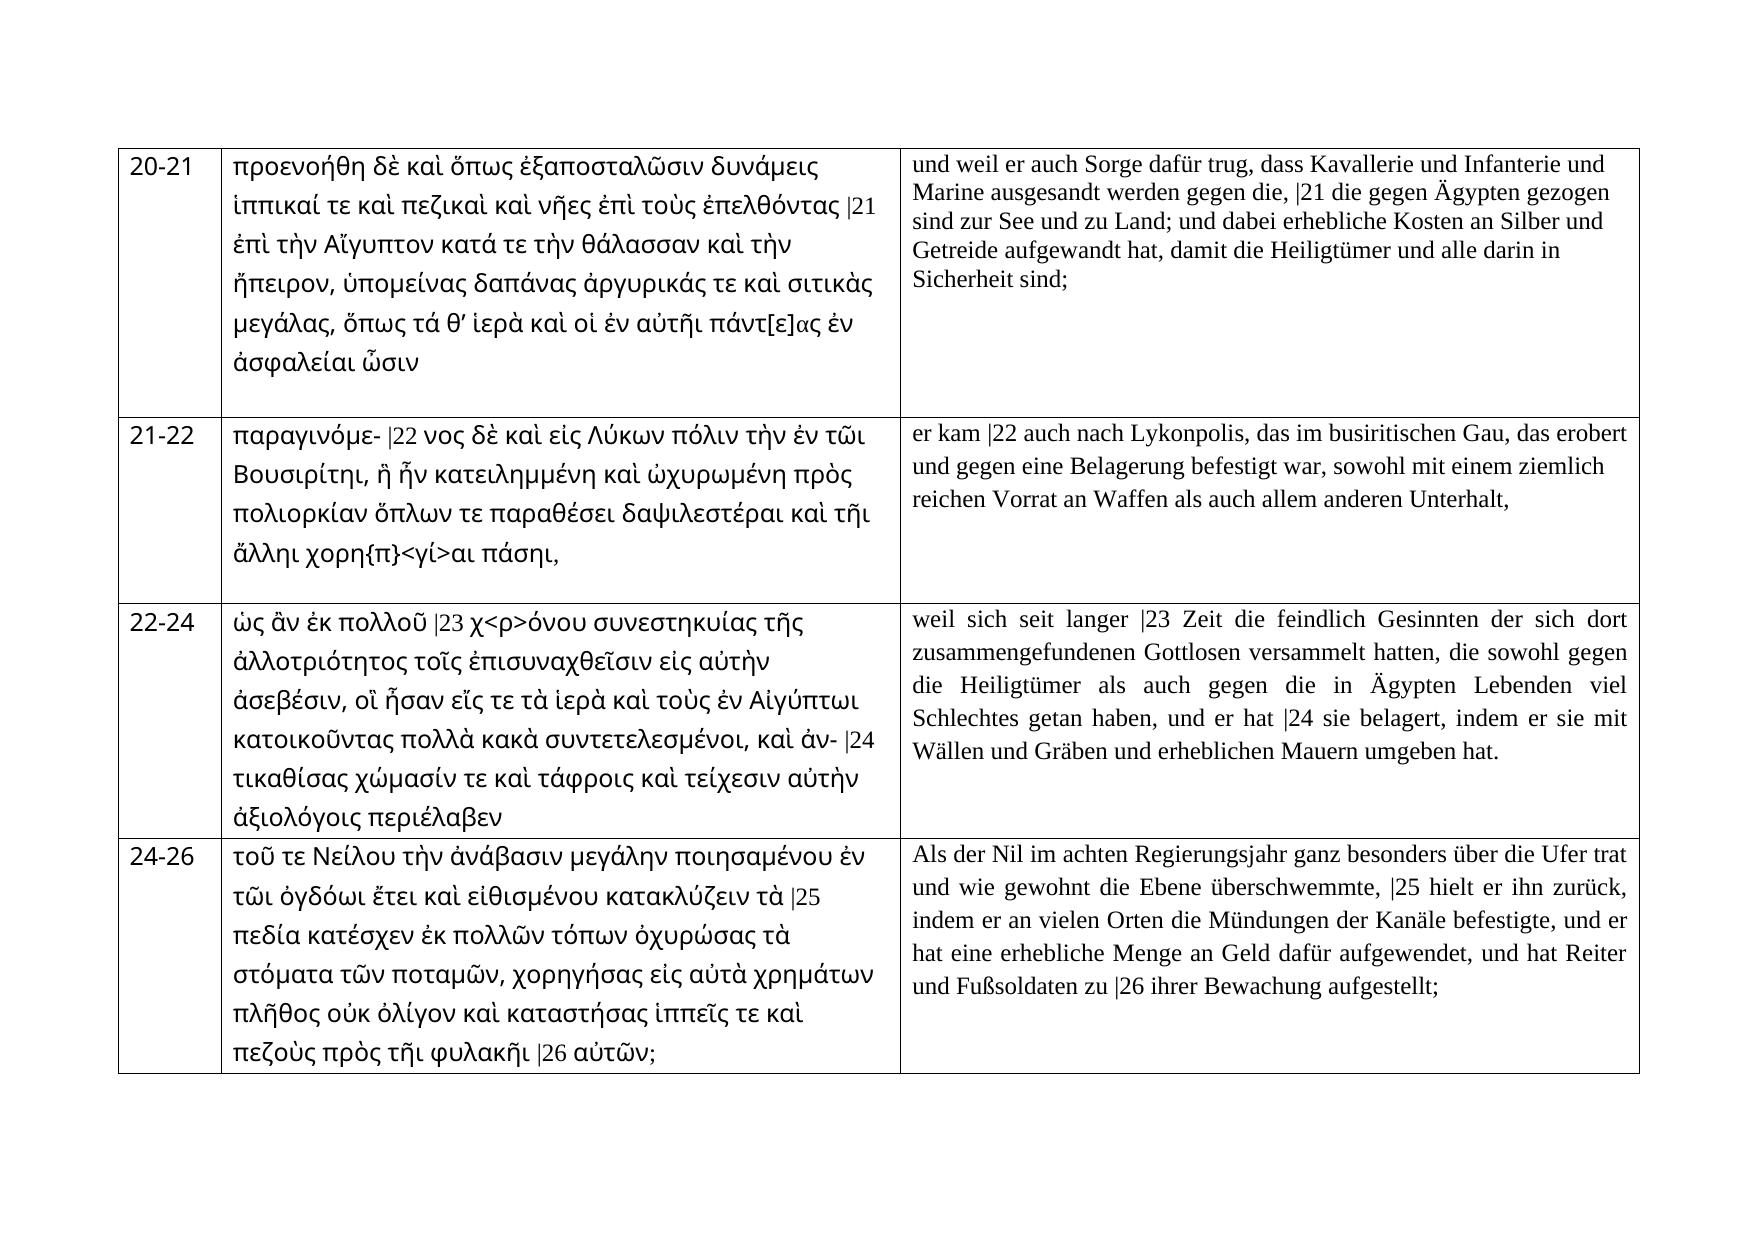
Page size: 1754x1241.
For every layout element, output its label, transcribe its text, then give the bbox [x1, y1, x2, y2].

table_cell 24-26 [119, 839, 221, 1073]
table_cell προενοήθη δὲ καὶ ὅπως ἐξαποσταλῶσιν δυνάμεις ἱππικαί τε καὶ πεζικαὶ καὶ νῆες ἐπὶ τοὺς ἐπελθόντας |21 ἐπὶ τὴν Αἴγυπτον κατά τε τὴν θάλασσαν καὶ τὴν ἤπειρον, ὑπομείνας δαπάνας ἀργυρικάς τε καὶ σιτικὰς μεγάλας, ὅπως τά θ’ ἱερὰ καὶ οἱ ἐν αὐτῆι πάντ[ε]ας ἐν ἀσφαλείαι ὦσιν [222, 149, 900, 417]
table_cell er kam |22 auch nach Lykonpolis, das im busiritischen Gau, das erobert und gegen eine Belagerung befestigt war, sowohl mit einem ziemlich reichen Vorrat an Waffen als auch allem anderen Unterhalt, [901, 418, 1639, 603]
table_cell 20-21 [119, 149, 221, 417]
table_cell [901, 839, 1639, 1073]
table_cell und weil er auch Sorge dafür trug, dass Kavallerie und Infanterie und Marine ausgesandt werden gegen die, |21 die gegen Ägypten gezogen sind zur See und zu Land; und dabei erhebliche Kosten an Silber und Getreide aufgewandt hat, damit die Heiligtümer und alle darin in Sicherheit sind; [901, 149, 1639, 417]
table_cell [222, 839, 900, 1073]
table_cell weil sich seit langer |23 Zeit die feindlich Gesinnten der sich dort zusammengefundenen Gottlosen versammelt hatten, die sowohl gegen die Heiligtümer als auch gegen die in Ägypten Lebenden viel Schlechtes getan haben, und er hat |24 sie belagert, indem er sie mit Wällen und Gräben und erheblichen Mauern umgeben hat. [901, 604, 1639, 838]
table_cell 22-24 [119, 604, 221, 838]
table_cell 21-22 [119, 418, 221, 603]
table_cell παραγινόμε- |22 νος δὲ καὶ εἰς Λύκων πόλιν τὴν ἐν τῶι Βουσιρίτηι, ἣ ἦν κατειλημμένη καὶ ὠχυρωμένη πρὸς πολιορκίαν ὅπλων τε παραθέσει δαψιλεστέραι καὶ τῆι ἄλληι χορη{π}<γί>αι πάσηι, [222, 418, 900, 603]
table_cell ὡς ἂν ἐκ πολλοῦ |23 χ<ρ>όνου συνεστηκυίας τῆς ἀλλοτριότητος τοῖς ἐπισυναχθεῖσιν εἰς αὐτὴν ἀσεβέσιν, οἳ ἦσαν εἴς τε τὰ ἱερὰ καὶ τοὺς ἐν Αἰγύπτωι κατοικοῦντας πολλὰ κακὰ συντετελεσμένοι, καὶ ἀν- |24 τικαθίσας χώμασίν τε καὶ τάφροις καὶ τείχεσιν αὐτὴν ἀξιολόγοις περιέλαβεν [222, 604, 900, 838]
